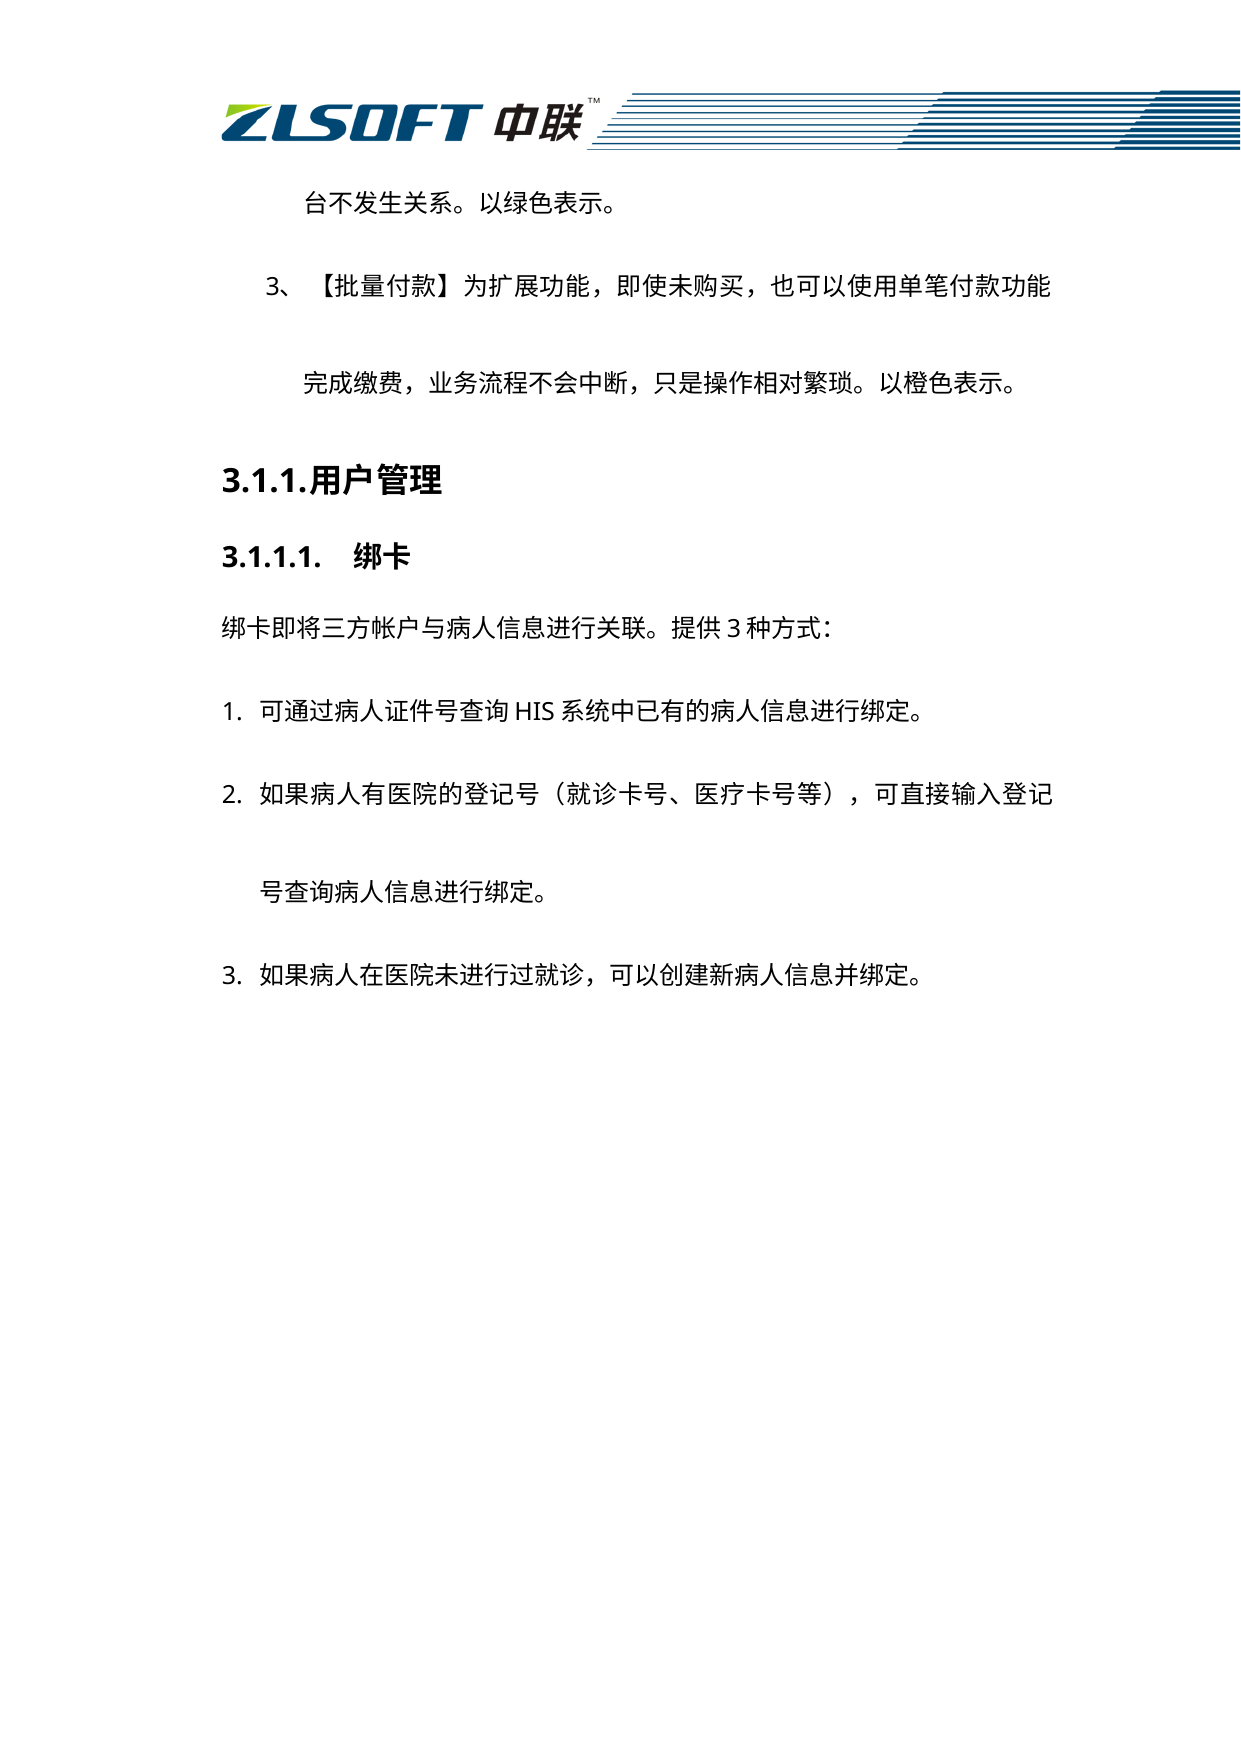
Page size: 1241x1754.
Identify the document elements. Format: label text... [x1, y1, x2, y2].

subtitle 用户管理 [222, 445, 1053, 510]
picture [221, 88, 1241, 150]
list 【付款】的操作是由第三方和支付平台的交易处理，和信息交互平台不发生关系。以绿色表示。 [265, 169, 1053, 234]
list 可通过病人证件号查询HIS系统中已有的病人信息进行绑定。 [222, 677, 1053, 742]
text 绑卡即将三方帐户与病人信息进行关联。提供3种方式： [222, 594, 1053, 659]
list 如果病人在医院未进行过就诊，可以创建新病人信息并绑定。 [222, 941, 1053, 1006]
list 如果病人有医院的登记号（就诊卡号、医疗卡号等），可直接输入登记号查询病人信息进行绑定。 [222, 760, 1053, 923]
list 【批量付款】为扩展功能，即使未购买，也可以使用单笔付款功能完成缴费，业务流程不会中断，只是操作相对繁琐。以橙色表示。 [265, 252, 1053, 414]
subtitle 绑卡 [222, 523, 1053, 588]
